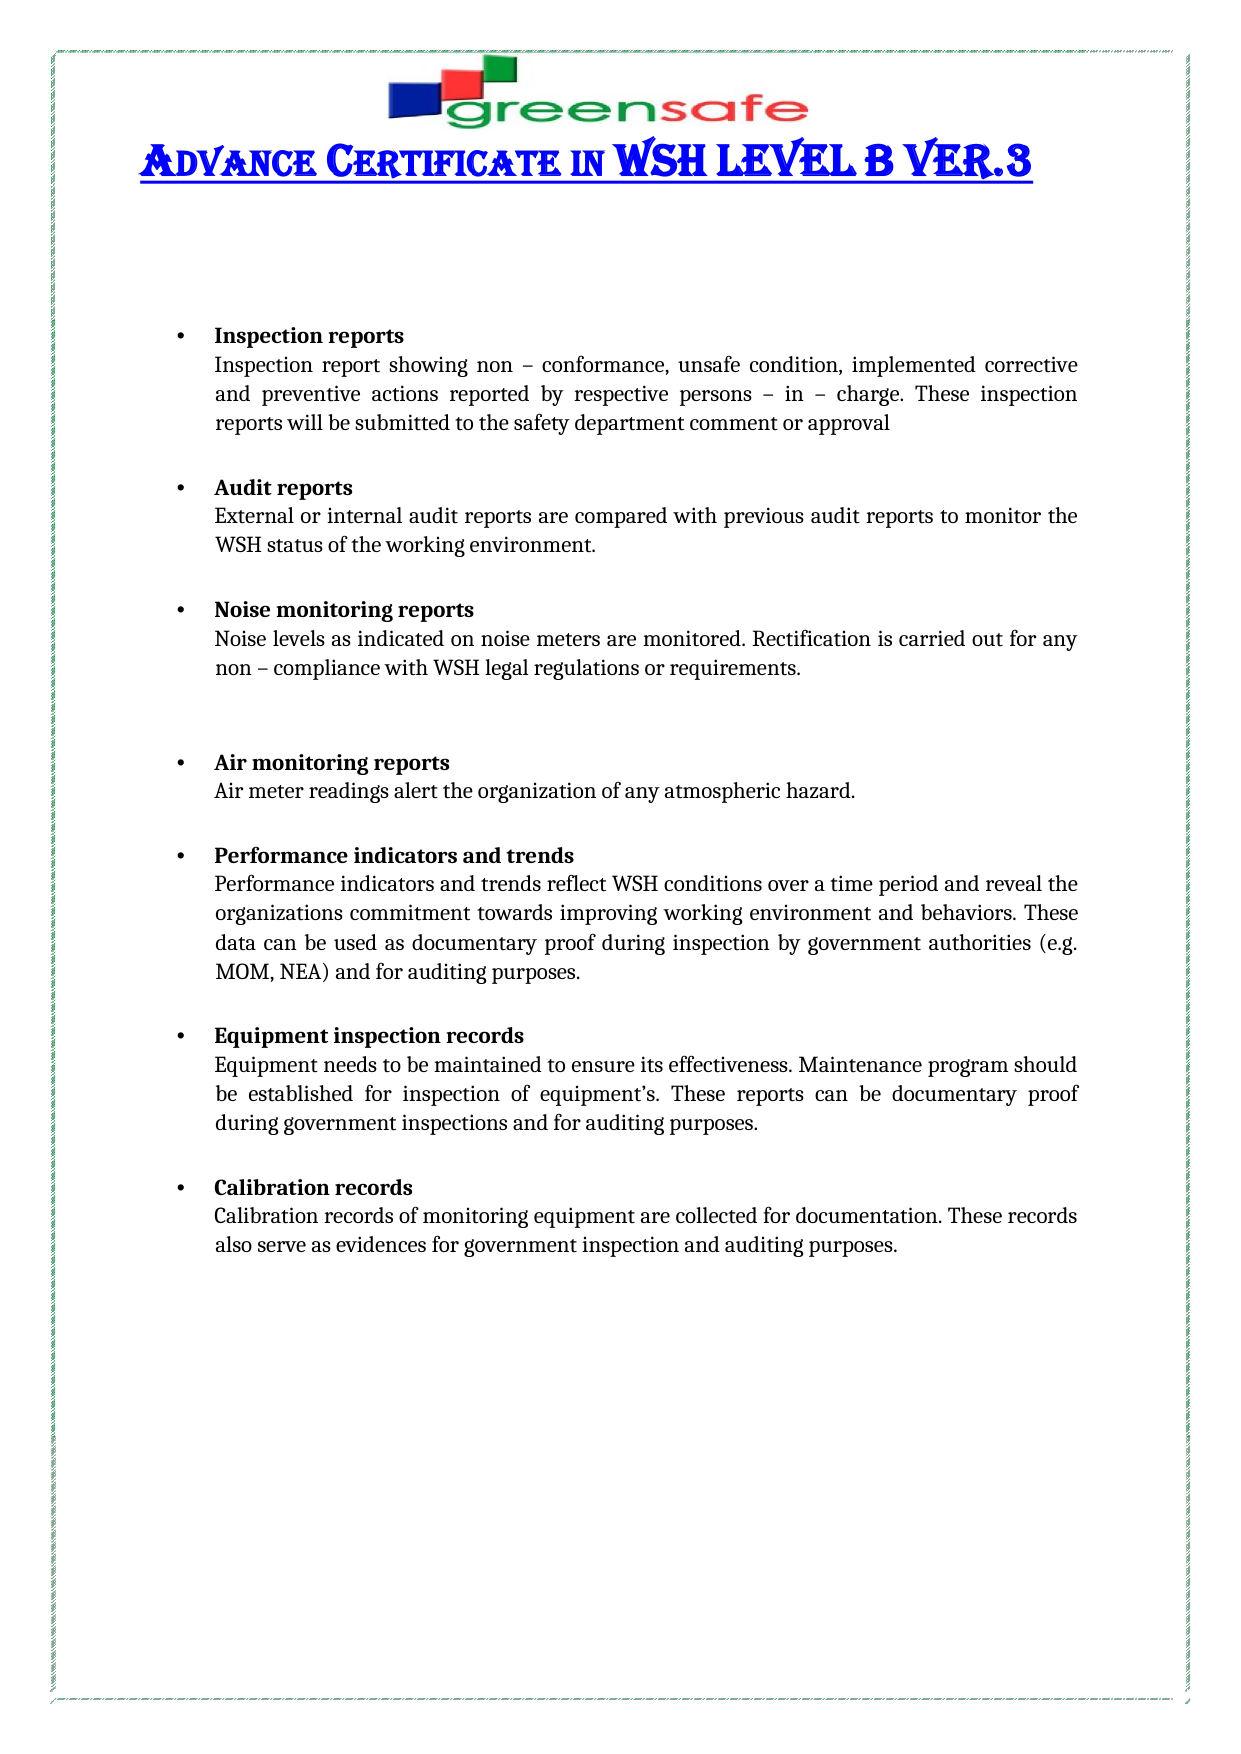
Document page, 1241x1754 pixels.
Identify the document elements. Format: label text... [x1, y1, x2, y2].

text Performance indicators and trends reflect WSH conditions over a time period and reveal the organizations commitment towards improving working environment and behaviors. These data can be used as documentary proof during inspection by government authorities (e.g. MOM, NEA) and for auditing purposes. [214, 871, 1079, 985]
list Air monitoring reports [177, 748, 1082, 776]
text Air meter readings alert the organization of any atmospheric hazard. [214, 778, 1079, 804]
text Calibration records of monitoring equipment are collected for documentation. These records also serve as evidences for government inspection and auditing purposes. [214, 1203, 1079, 1258]
list Equipment inspection records [177, 1022, 1082, 1049]
list Noise monitoring reports [177, 596, 1082, 623]
text Noise levels as indicated on noise meters are monitored. Rectification is carried out for any non – compliance with WSH legal regulations or requirements. [214, 625, 1079, 681]
list Calibration records [177, 1174, 1082, 1201]
text Inspection report showing non – conformance, unsafe condition, implemented corrective and preventive actions reported by respective persons – in – charge. These inspection reports will be submitted to the safety department comment or approval [214, 352, 1079, 436]
text Equipment needs to be maintained to ensure its effectiveness. Maintenance program should be established for inspection of equipment’s. These reports can be documentary proof during government inspections and for auditing purposes. [214, 1052, 1079, 1136]
picture [49, 49, 1191, 1704]
text External or internal audit reports are compared with previous audit reports to monitor the WSH status of the working environment. [214, 503, 1079, 559]
list Performance indicators and trends [177, 842, 1082, 869]
list Inspection reports [177, 195, 1082, 349]
list Audit reports [177, 474, 1082, 501]
